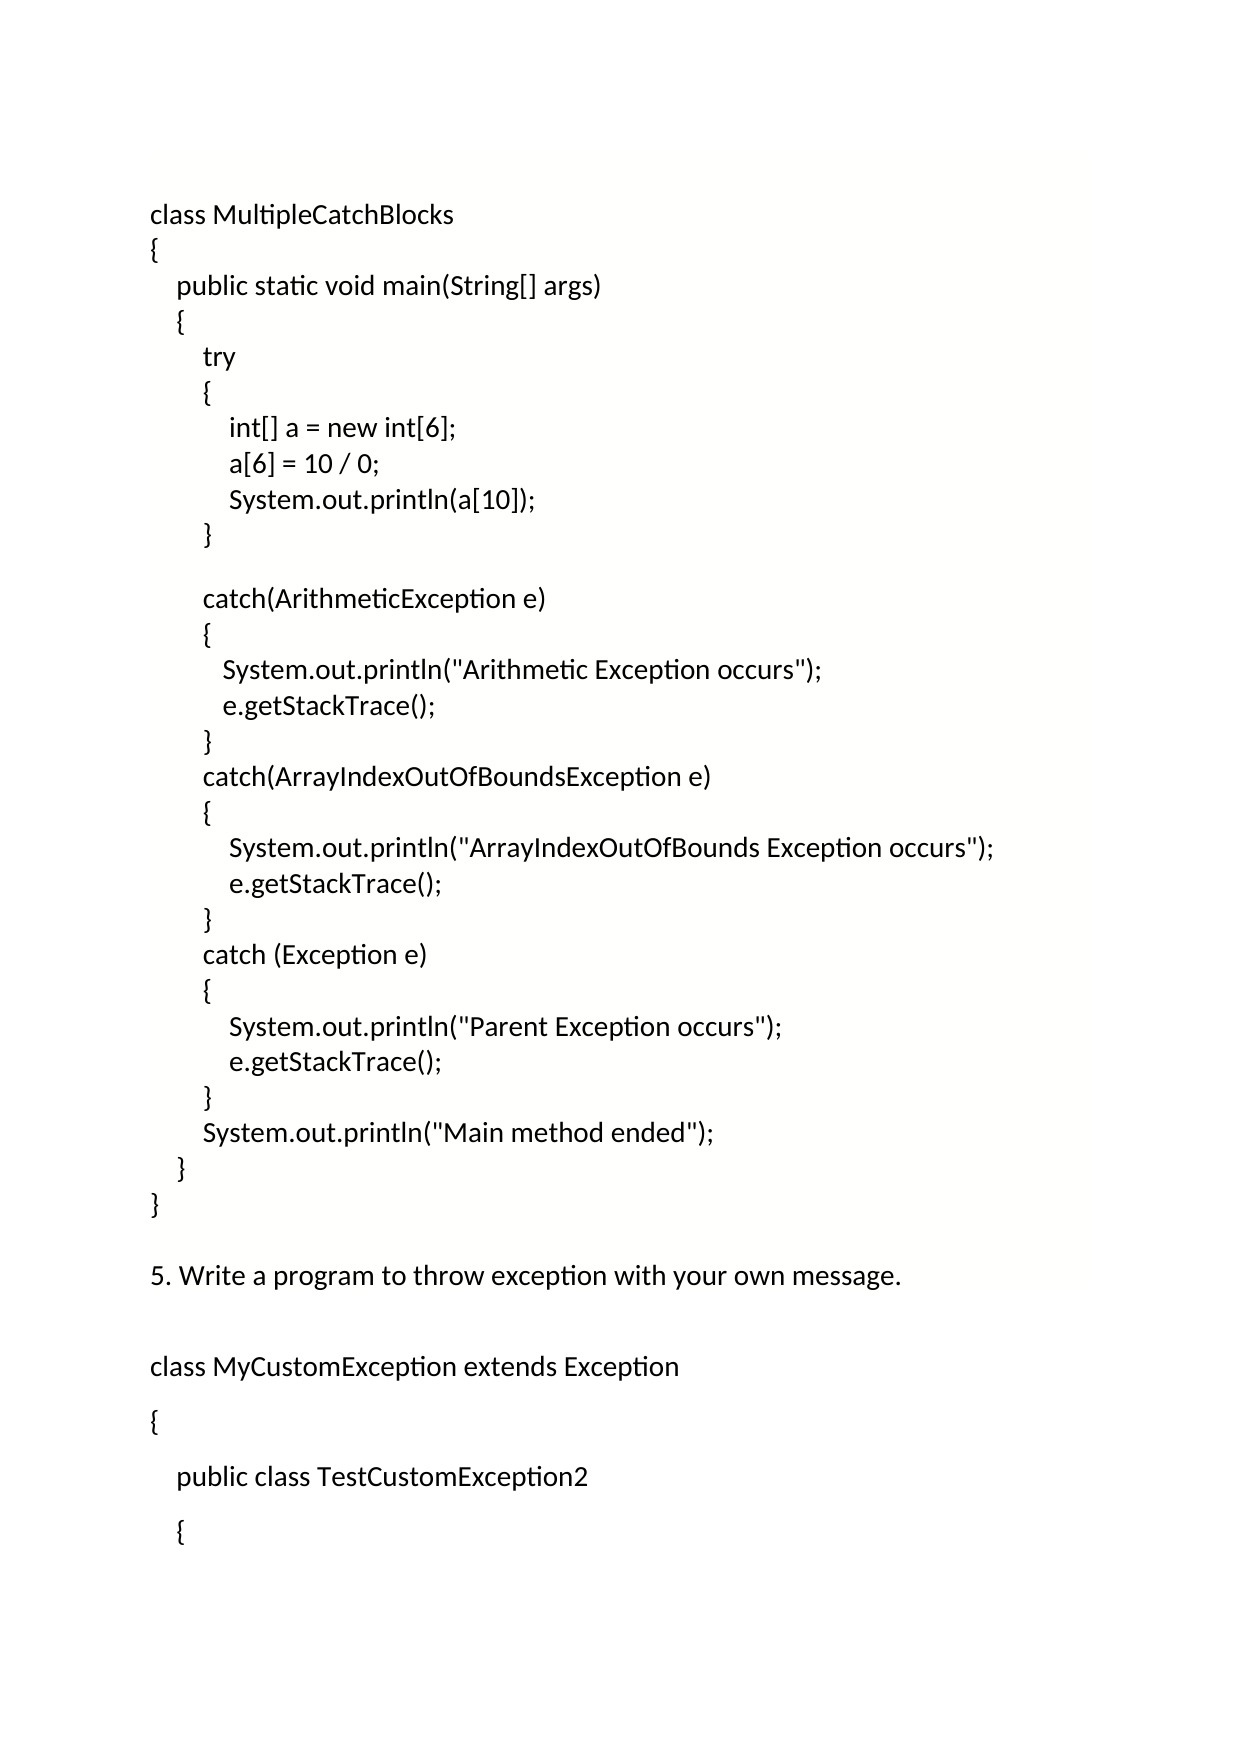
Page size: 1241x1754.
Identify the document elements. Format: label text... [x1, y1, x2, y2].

text int[] a = new int[6]; [150, 409, 1090, 445]
text 5. Write a program to throw exception with your own message. [150, 1257, 1090, 1293]
text catch (Exception e) [150, 936, 1090, 972]
text class MyCustomException extends Exception [150, 1348, 1090, 1383]
text catch(ArrayIndexOutOfBoundsException e) [150, 758, 1090, 794]
text System.out.println(a[10]); [150, 481, 1090, 516]
text { [150, 794, 1090, 829]
text a[6] = 10 / 0; [150, 445, 1090, 481]
text } [150, 1186, 1090, 1221]
text { [150, 374, 1090, 409]
text System.out.println("Arithmetic Exception occurs"); [150, 651, 1090, 687]
text e.getStackTrace(); [150, 687, 1090, 723]
text try [150, 338, 1090, 374]
text class MultipleCatchBlocks [150, 196, 1090, 231]
text public class TestCustomException2 [150, 1458, 1090, 1494]
text { [150, 231, 1090, 267]
text e.getStackTrace(); [150, 1043, 1090, 1079]
text System.out.println("Parent Exception occurs"); [150, 1008, 1090, 1043]
text } [150, 901, 1090, 936]
text } [150, 516, 1090, 552]
text { [150, 303, 1090, 338]
text } [150, 723, 1090, 758]
text public static void main(String[] args) [150, 267, 1090, 303]
text { [150, 972, 1090, 1008]
text catch(ArithmeticException e) [150, 580, 1090, 616]
text } [150, 1079, 1090, 1114]
text { [150, 1513, 1090, 1549]
text e.getStackTrace(); [150, 865, 1090, 901]
text System.out.println("Main method ended"); [150, 1114, 1090, 1150]
text { [150, 616, 1090, 651]
text { [150, 1403, 1090, 1438]
text } [150, 1150, 1090, 1186]
text System.out.println("ArrayIndexOutOfBounds Exception occurs"); [150, 829, 1090, 865]
